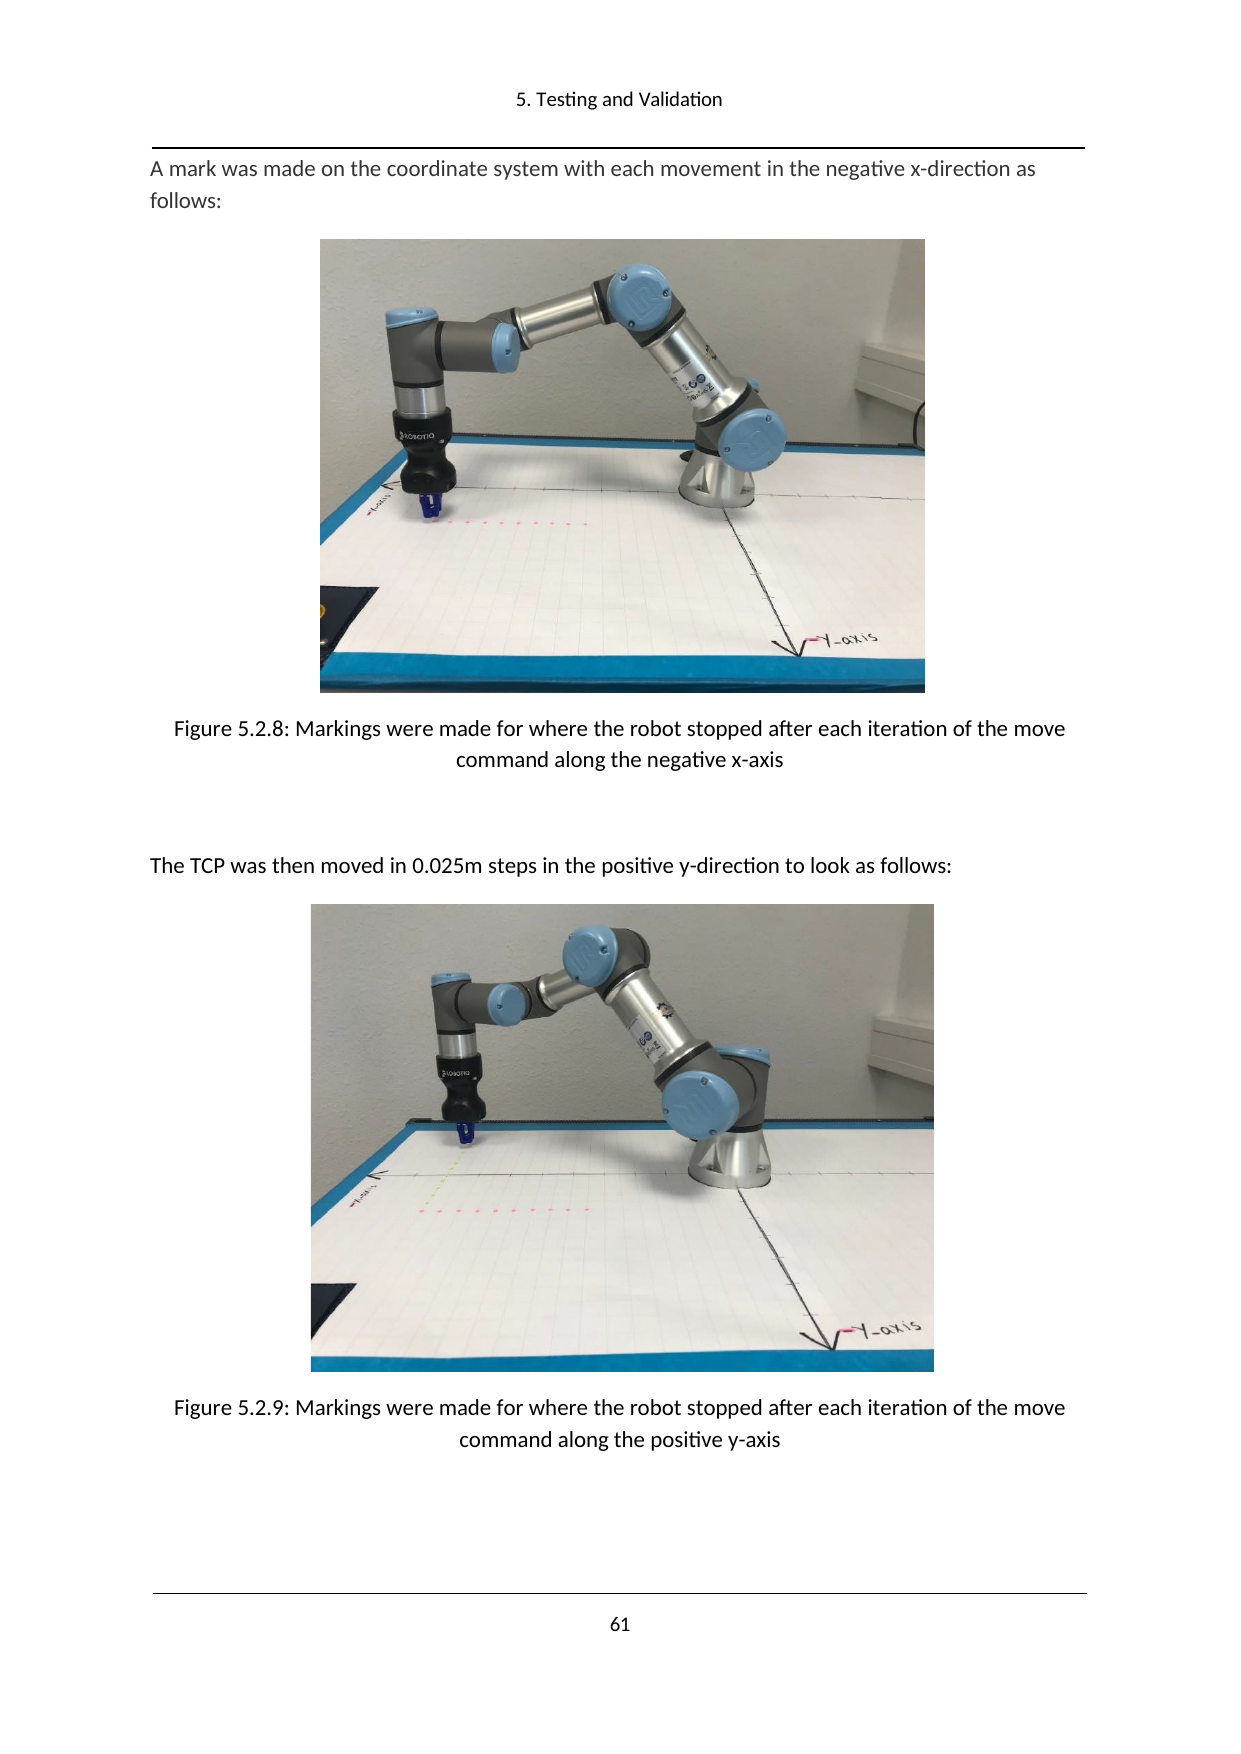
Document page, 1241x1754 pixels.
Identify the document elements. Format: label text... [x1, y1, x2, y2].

text Figure 5.2.9: Markings were made for where the robot stopped after each iteration of the move command along the positive y-axis [174, 1393, 1091, 1453]
text A mark was made on the coordinate system with each movement in the negative x-direction as follows: [150, 154, 1091, 214]
picture [310, 904, 934, 1372]
text Figure 5.2.8: Markings were made for where the robot stopped after each iteration of the move command along the negative x-axis [174, 714, 1097, 773]
picture [320, 239, 925, 693]
text The TCP was then moved in 0.025m steps in the positive y-direction to look as follows: [150, 851, 1155, 879]
